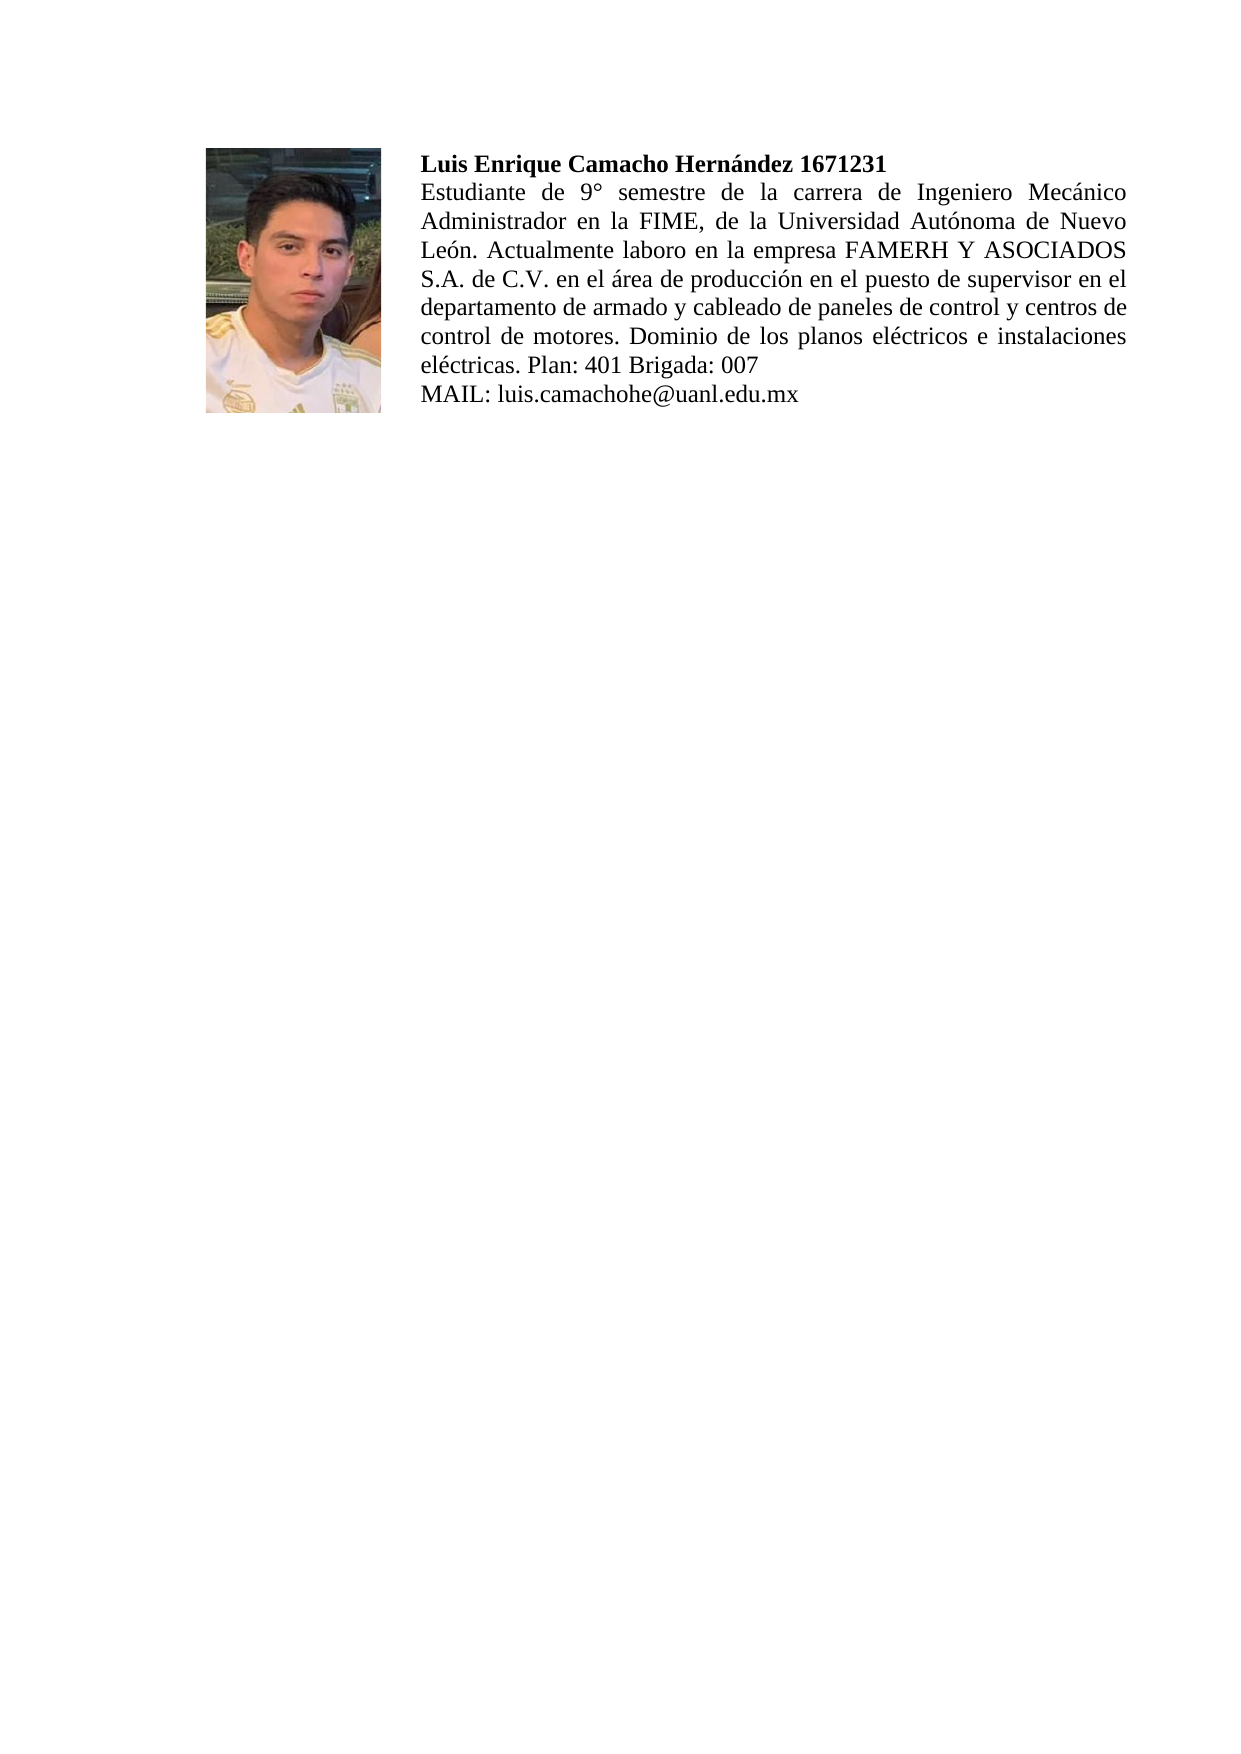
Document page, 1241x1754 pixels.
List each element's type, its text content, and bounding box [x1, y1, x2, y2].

picture [205, 148, 382, 413]
table_cell [178, 148, 409, 436]
table_cell Luis Enrique Camacho Hernández 1671231 Estudiante de 9° semestre de la carrera de Ingeniero Mecánico Administrador en la FIME, de la Universidad Autónoma de Nuevo León. Actualmente laboro en la empresa FAMERH Y ASOCIADOS S.A. de C.V. en el área de producción en el puesto de supervisor en el departamento de armado y cableado de paneles de control y centros de control de motores. Dominio de los planos eléctricos e instalaciones eléctricas. Plan: 401 Brigada: 007 MAIL: luis.camachohe@uanl.edu.mx [409, 148, 1139, 436]
